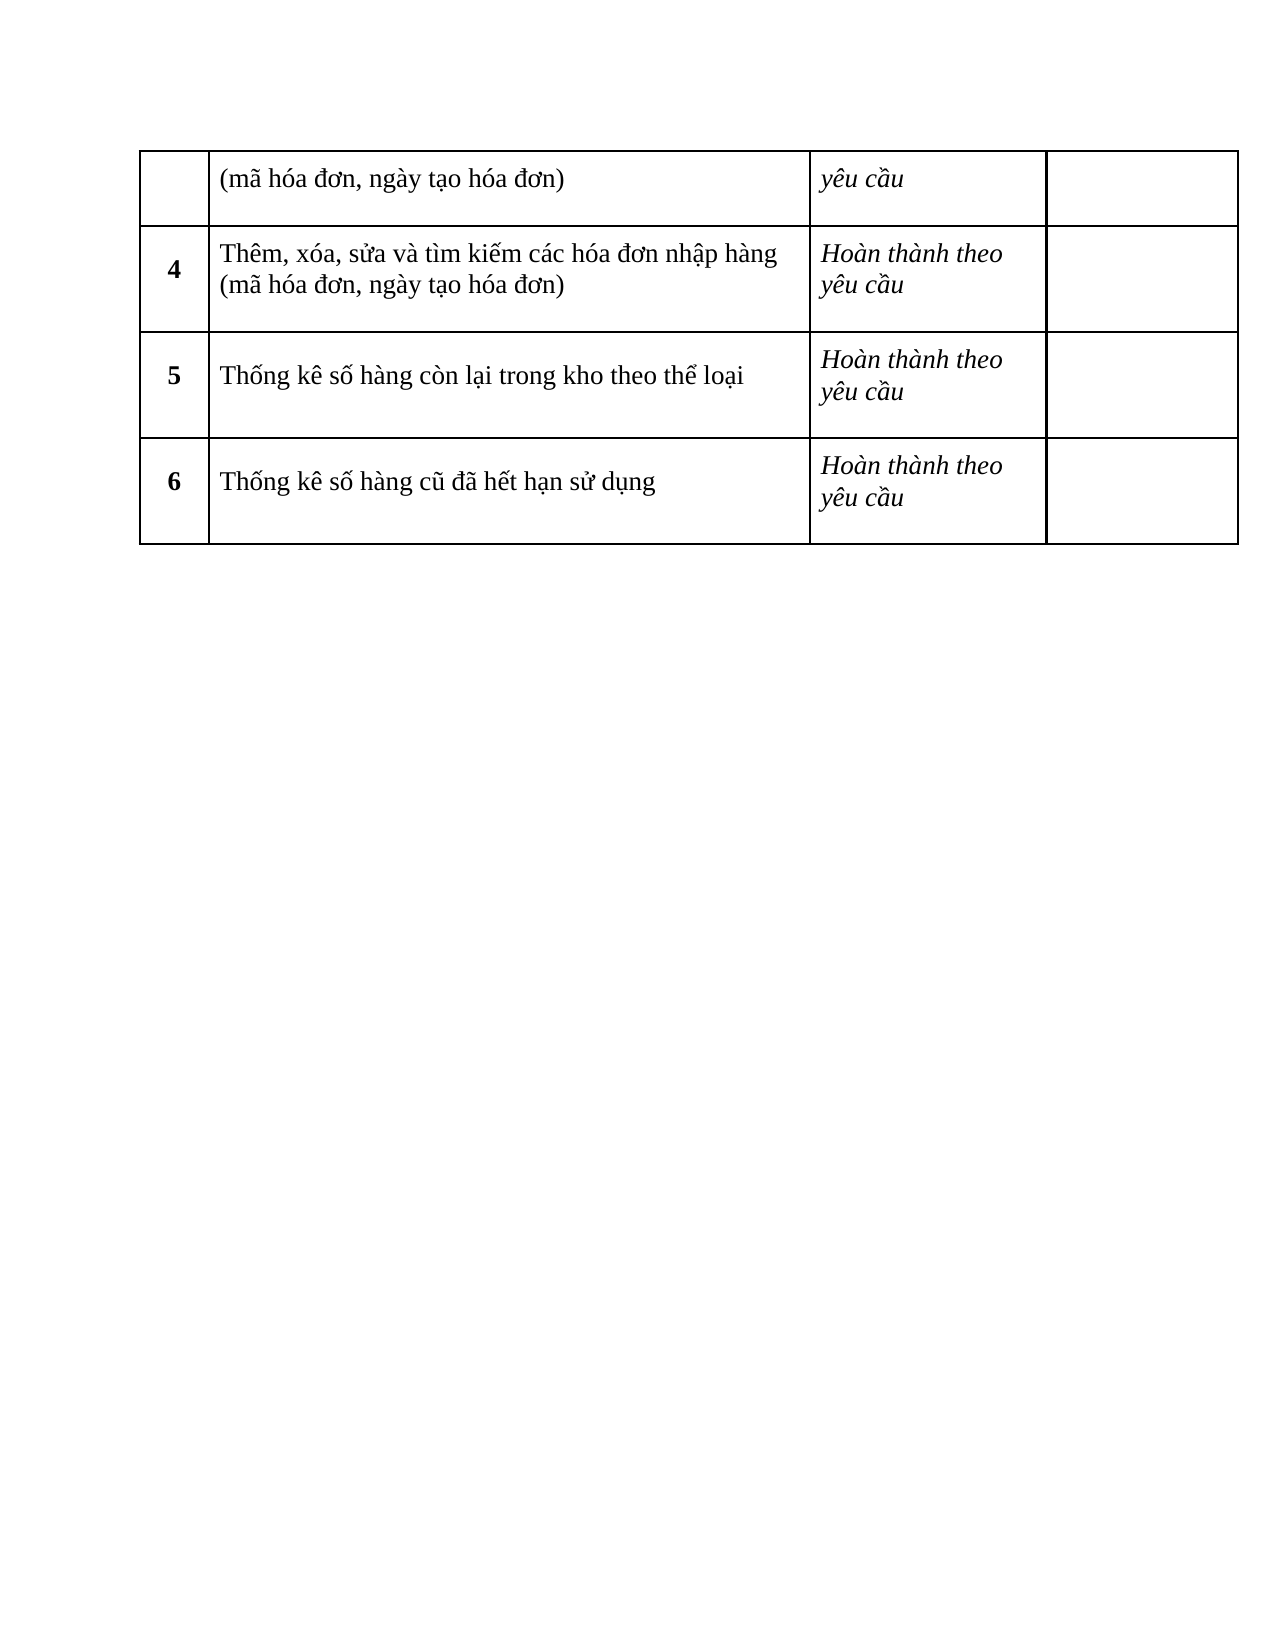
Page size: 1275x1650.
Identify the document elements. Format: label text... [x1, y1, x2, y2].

table_cell Hoàn thành theo yêu cầu [811, 227, 1045, 331]
table_cell Thống kê số hàng còn lại trong kho theo thể loại [210, 333, 809, 437]
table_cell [811, 152, 1045, 225]
table_cell 6 [141, 439, 208, 543]
table_cell [1048, 333, 1237, 437]
table_cell 4 [141, 227, 208, 331]
table_cell 5 [141, 333, 208, 437]
table_cell 3 [141, 152, 208, 225]
table_cell Hoàn thành theo yêu cầu [811, 333, 1045, 437]
table_cell Hoàn thành theo yêu cầu [811, 439, 1045, 543]
table_cell [1048, 227, 1237, 331]
table_cell Thống kê số hàng cũ đã hết hạn sử dụng [210, 439, 809, 543]
table_cell [1048, 439, 1237, 543]
table_cell [1048, 152, 1237, 225]
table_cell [210, 152, 809, 225]
table_cell Thêm, xóa, sửa và tìm kiếm các hóa đơn nhập hàng (mã hóa đơn, ngày tạo hóa đơn) [210, 227, 809, 331]
